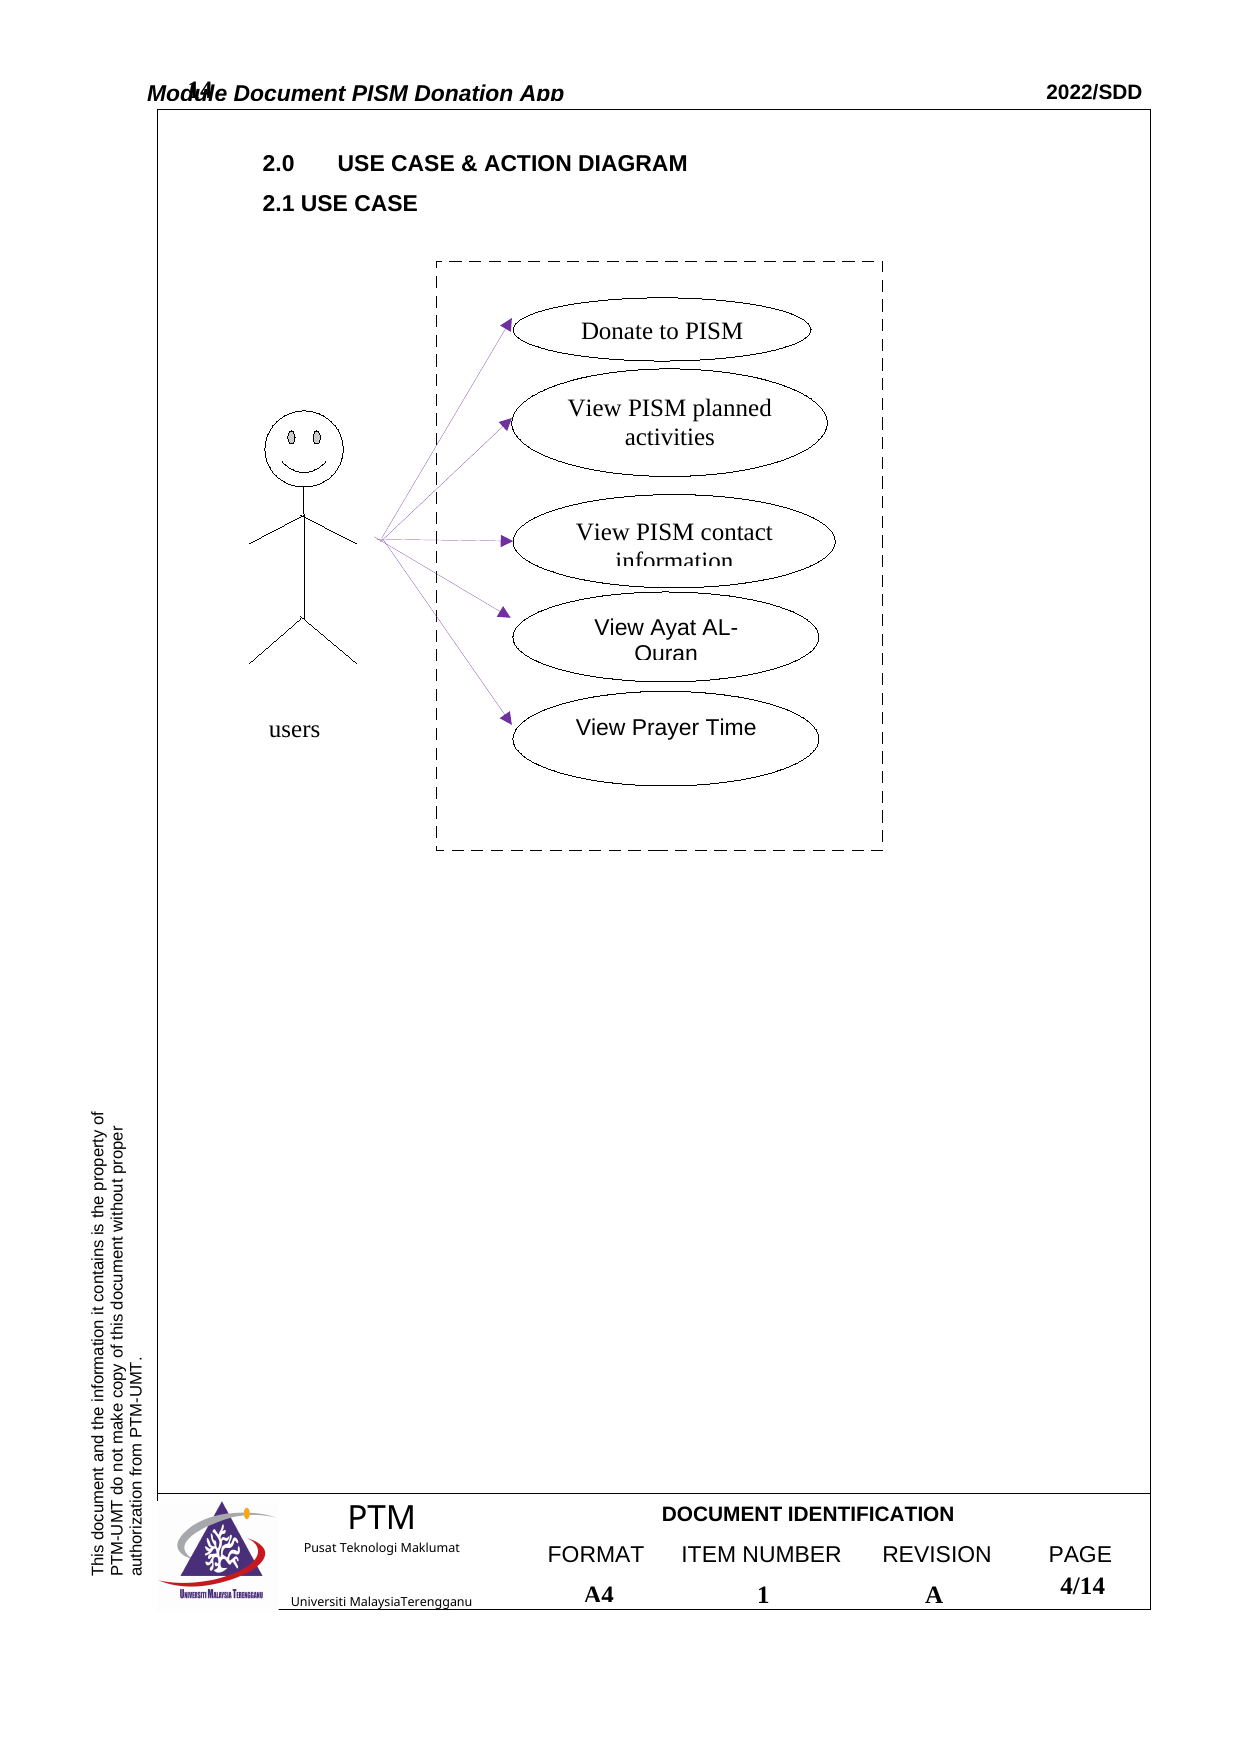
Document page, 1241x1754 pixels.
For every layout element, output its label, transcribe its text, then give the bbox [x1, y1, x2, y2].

text 2.1 USE CASE [187, 189, 1115, 216]
text 2.0 USE CASE & ACTION DIAGRAM [187, 150, 1115, 176]
